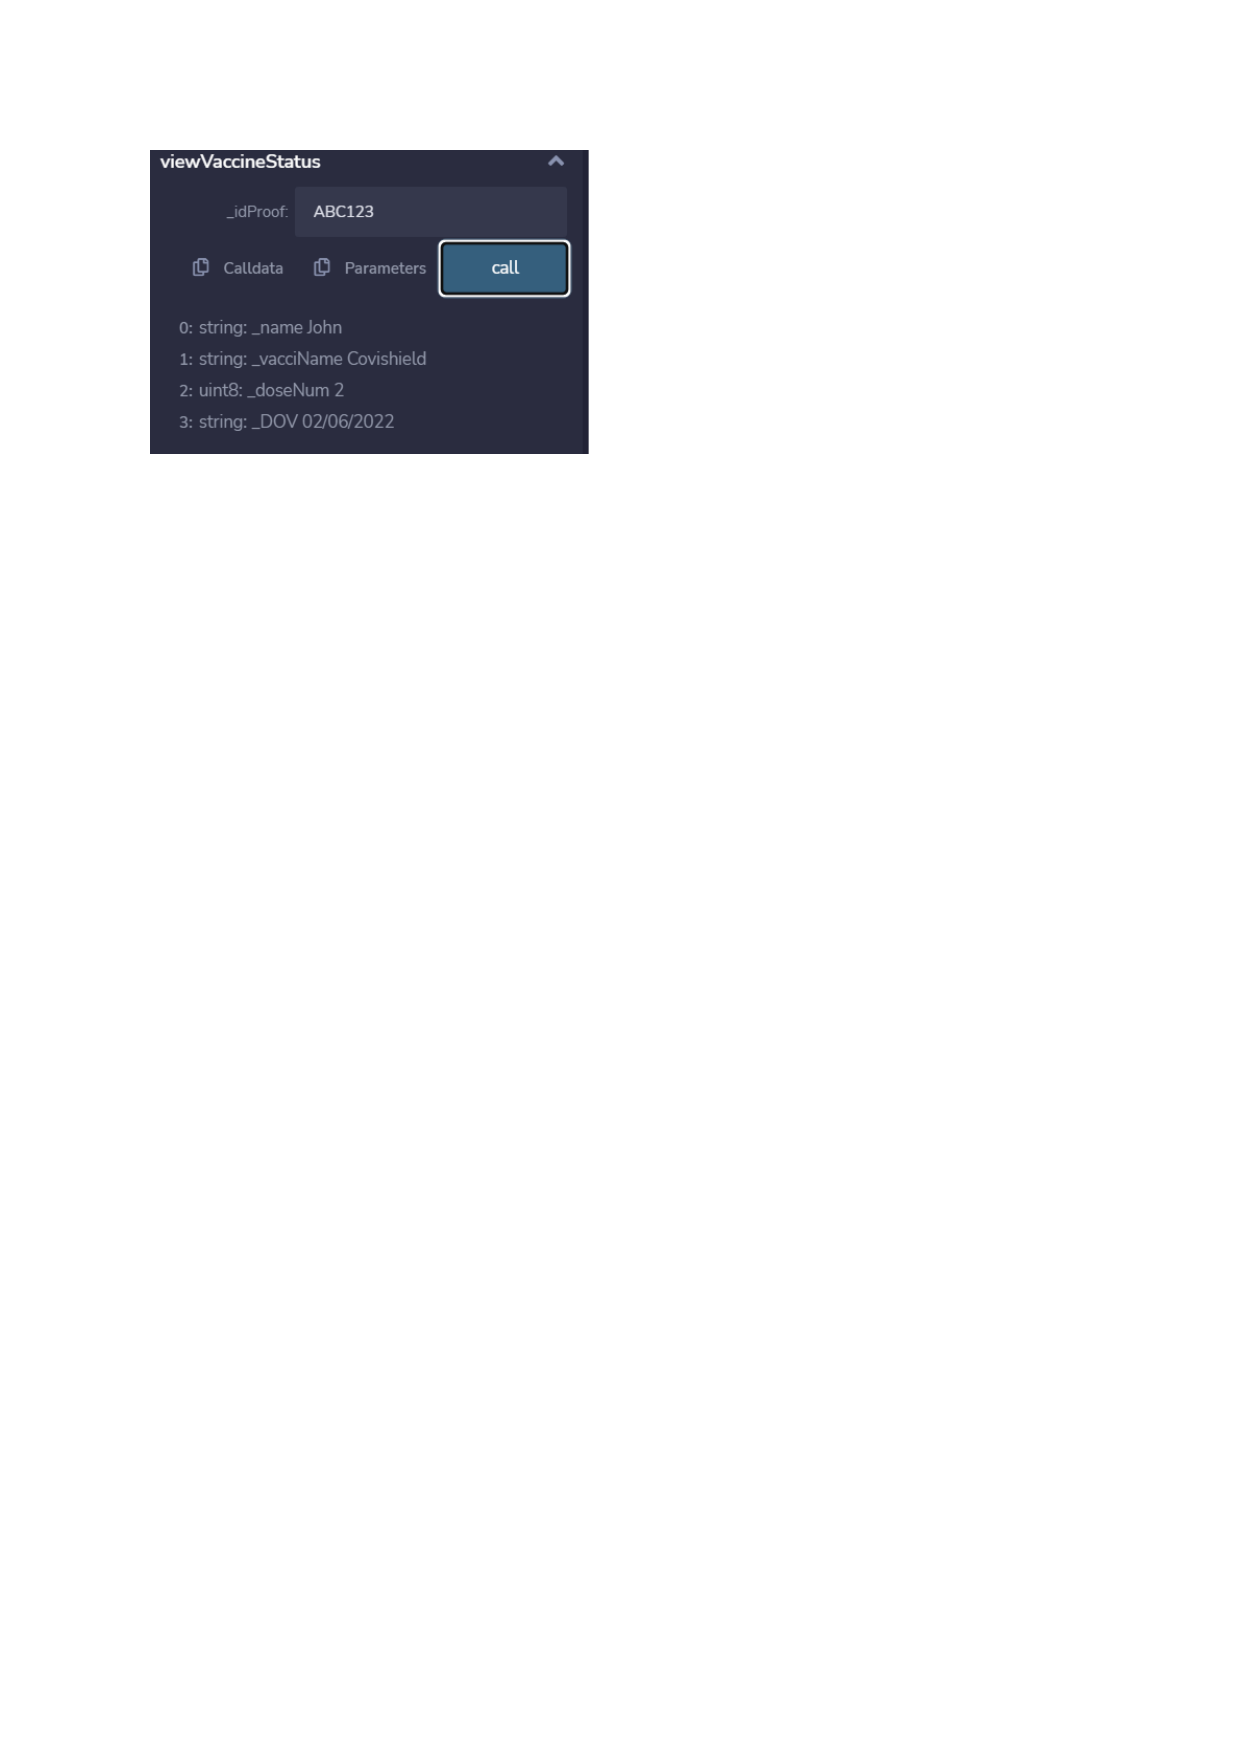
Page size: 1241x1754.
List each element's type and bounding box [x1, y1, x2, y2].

picture [150, 150, 589, 454]
